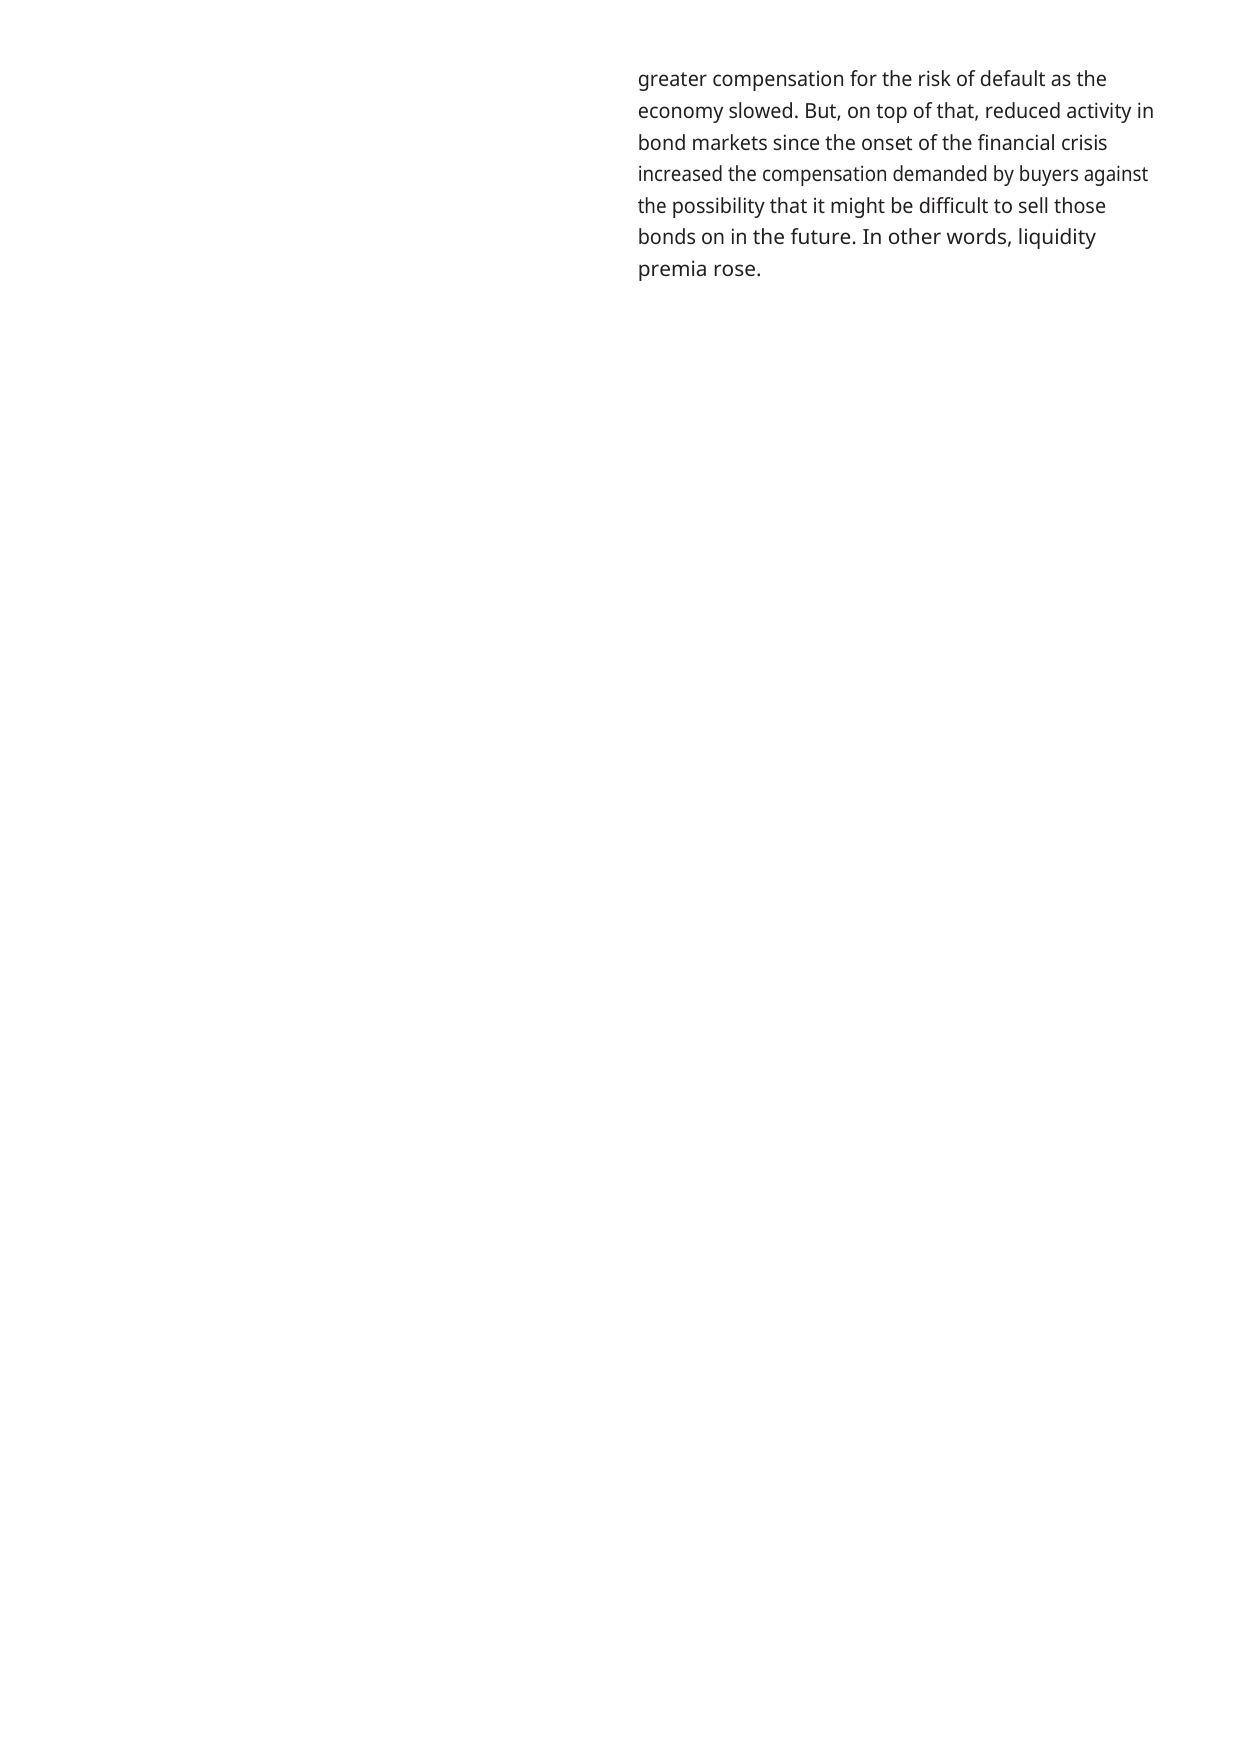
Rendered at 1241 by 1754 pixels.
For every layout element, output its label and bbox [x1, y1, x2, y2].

text [638, 64, 1158, 282]
